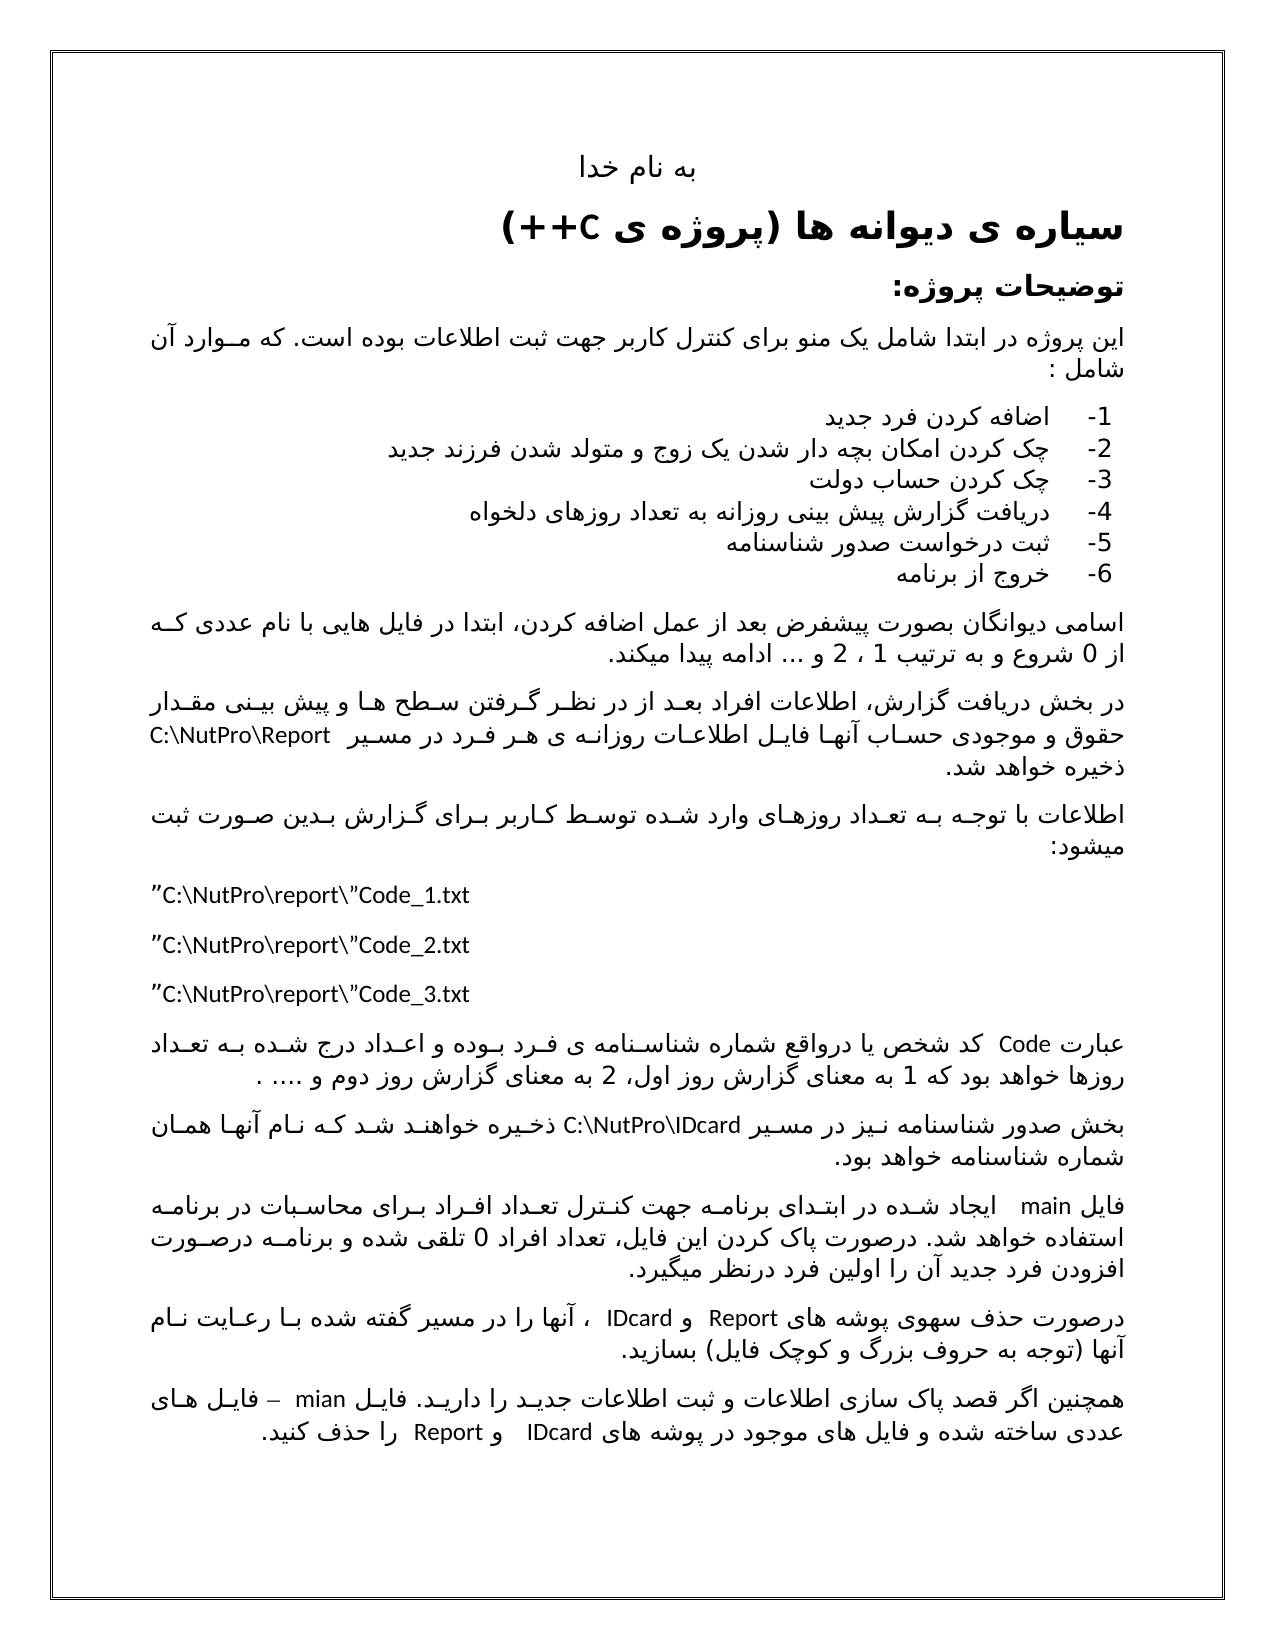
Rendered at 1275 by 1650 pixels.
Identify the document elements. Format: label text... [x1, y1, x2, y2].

text سیاره ی دیوانه ها (پروژه ی C++) [150, 203, 1125, 249]
text فایل main ایجاد شده در ابتدای برنامه جهت کنترل تعداد افراد برای محاسبات در برنامه استفاده خواهد شد. درصورت پاک کردن این فایل، تعداد افراد 0 تلقی شده و برنامه درصورت افزودن فرد جدید آن را اولین فرد درنظر میگیرد. [150, 1190, 1125, 1283]
text به نام خدا [150, 150, 1125, 184]
list چک کردن امکان بچه دار شدن یک زوج و متولد شدن فرزند جدید [150, 434, 1087, 463]
list اضافه کردن فرد جدید [150, 402, 1087, 432]
text درصورت حذف سهوی پوشه های Report و IDcard ، آنها را در مسیر گفته شده با رعایت نام آنها (توجه به حروف بزرگ و کوچک فایل) بسازید. [150, 1302, 1125, 1364]
text در بخش دریافت گزارش، اطلاعات افراد بعد از در نظر گرفتن سطح ها و پیش بینی مقدار حقوق و موجودی حساب آنها فایل اطلاعات روزانه ی هر فرد در مسیر C:\NutPro\Report ذخیره خواهد شد. [150, 687, 1125, 781]
text C:\NutPro\report\”Code_1.txt” [150, 879, 1125, 910]
list چک کردن حساب دولت [150, 465, 1087, 494]
list خروج از برنامه [150, 560, 1087, 589]
text C:\NutPro\report\”Code_2.txt” [150, 929, 1125, 959]
text اطلاعات با توجه به تعداد روزهای وارد شده توسط کاربر برای گزارش بدین صورت ثبت میشود: [150, 800, 1125, 860]
list دریافت گزارش پیش بینی روزانه به تعداد روزهای دلخواه [150, 497, 1087, 526]
text اسامی دیوانگان بصورت پیشفرض بعد از عمل اضافه کردن، ابتدا در فایل هایی با نام عددی که از 0 شروع و به ترتیب 1 ، 2 و ... ادامه پیدا میکند. [150, 608, 1125, 668]
text توضیحات پروژه: [150, 269, 1125, 303]
text این پروژه در ابتدا شامل یک منو برای کنترل کاربر جهت ثبت اطلاعات بوده است. که موارد آن شامل : [150, 323, 1125, 383]
text عبارت Code کد شخص یا درواقع شماره شناسنامه ی فرد بوده و اعداد درج شده به تعداد روزها خواهد بود که 1 به معنای گزارش روز اول، 2 به معنای گزارش روز دوم و .... . [150, 1028, 1125, 1090]
list ثبت درخواست صدور شناسنامه [150, 528, 1087, 557]
text همچنین اگر قصد پاک سازی اطلاعات و ثبت اطلاعات جدید را دارید. فایل mian – فایل های عددی ساخته شده و فایل های موجود در پوشه های IDcard و Report را حذف کنید. [150, 1383, 1125, 1447]
text بخش صدور شناسنامه نیز در مسیر C:\NutPro\IDcard ذخیره خواهند شد که نام آنها همان شماره شناسنامه خواهد بود. [150, 1109, 1125, 1171]
text C:\NutPro\report\”Code_3.txt” [150, 978, 1125, 1009]
